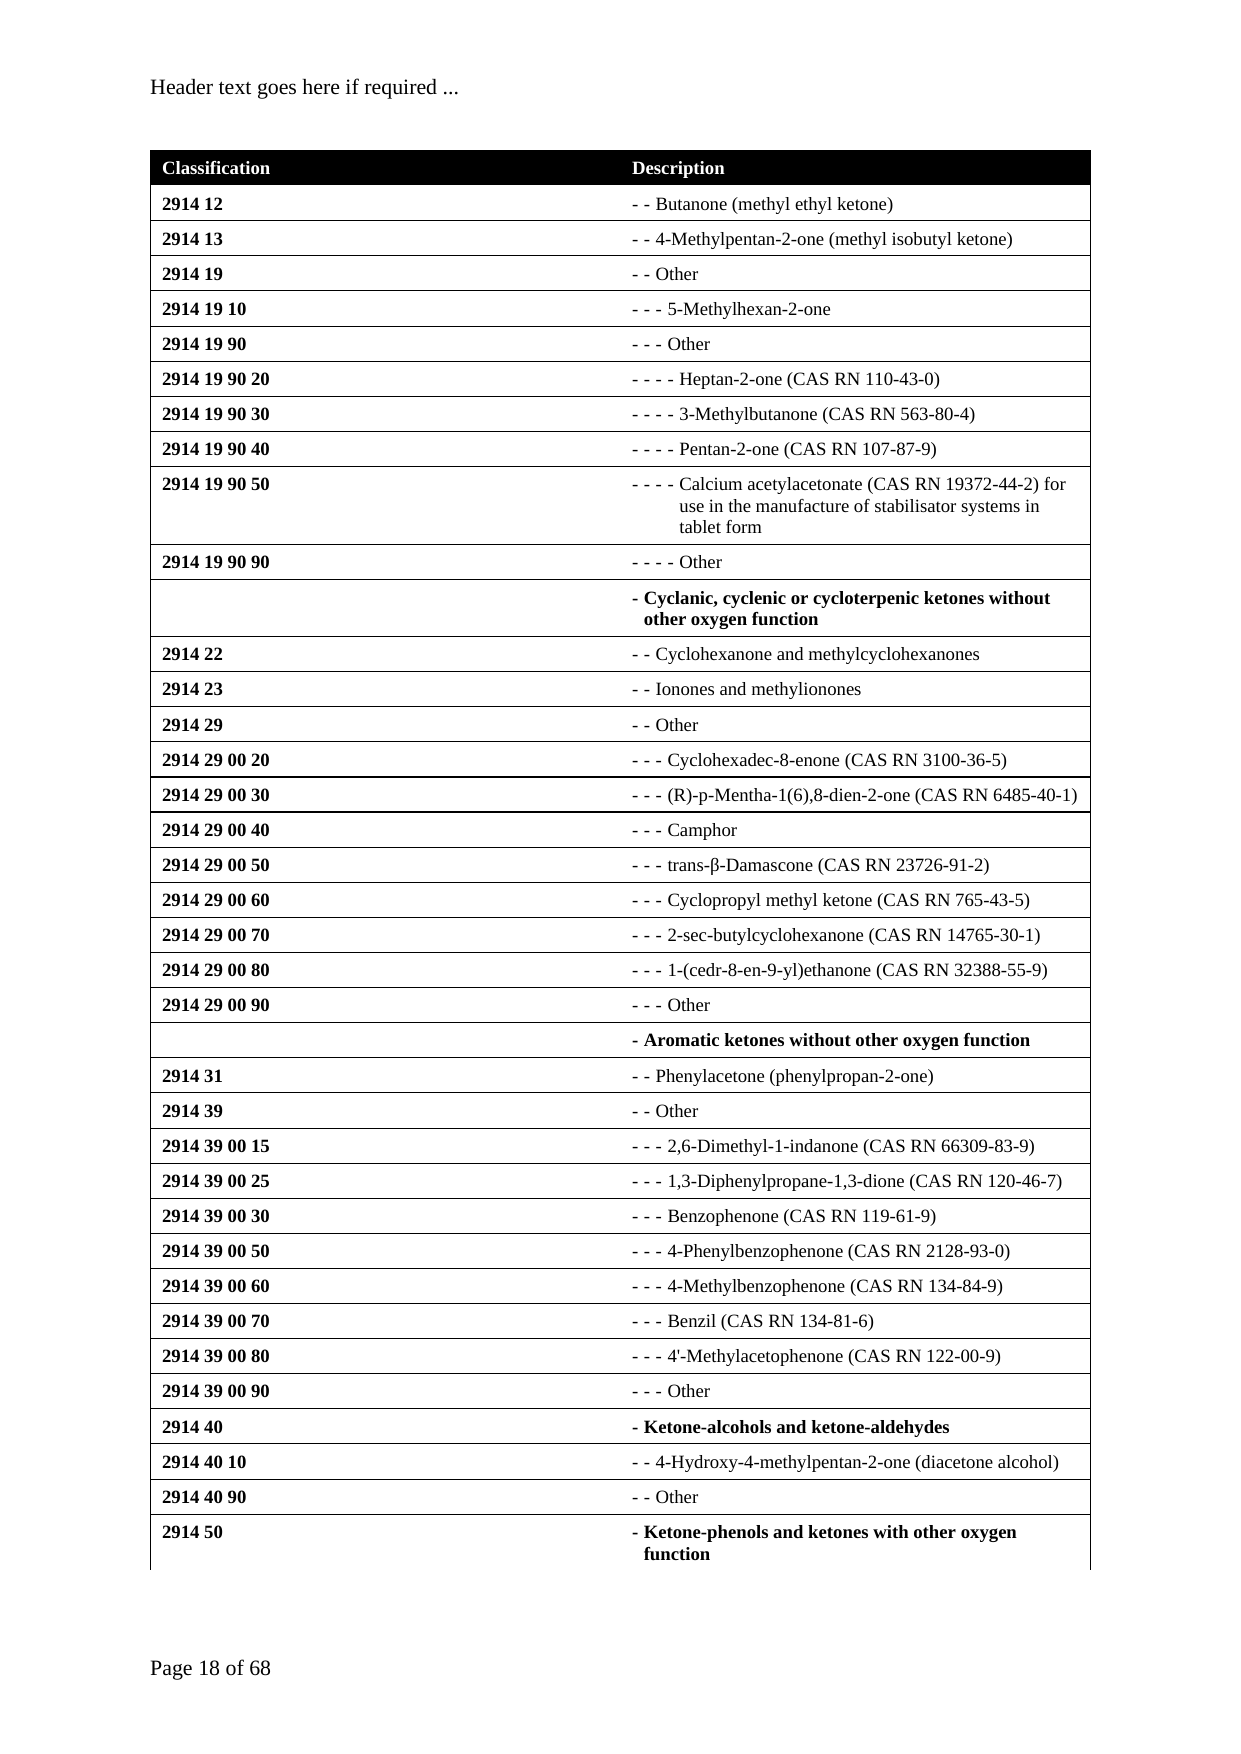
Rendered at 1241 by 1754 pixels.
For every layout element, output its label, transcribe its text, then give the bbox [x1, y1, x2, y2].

table_cell - - - - Pentan-2-one (CAS RN 107-87-9) [621, 432, 1090, 466]
table_cell 2914 29 00 60 [151, 883, 621, 917]
table_cell - Ketone-phenols and ketones with other oxygen function [621, 1515, 1090, 1570]
table_header Description [621, 151, 1090, 185]
table_cell 2914 39 00 50 [151, 1234, 621, 1268]
table_cell 2914 19 90 40 [151, 432, 621, 466]
table_cell - - - Cyclohexadec-8-enone (CAS RN 3100-36-5) [621, 742, 1090, 776]
table_cell - - 4-Methylpentan-2-one (methyl isobutyl ketone) [621, 221, 1090, 255]
table_cell 2914 39 [151, 1093, 621, 1127]
table_cell 2914 39 00 90 [151, 1374, 621, 1408]
table_cell 2914 29 00 20 [151, 742, 621, 776]
table_cell - - - Other [621, 327, 1090, 361]
table_cell - - - Other [621, 1374, 1090, 1408]
table_cell 2914 19 [151, 256, 621, 290]
table_cell 2914 39 00 80 [151, 1339, 621, 1373]
table_cell 2914 31 [151, 1058, 621, 1092]
table_cell 2914 39 00 30 [151, 1199, 621, 1233]
table_cell - - Other [621, 707, 1090, 741]
table_cell 2914 19 90 90 [151, 545, 621, 579]
table_cell - - Other [621, 256, 1090, 290]
table_cell - Ketone-alcohols and ketone-aldehydes [621, 1409, 1090, 1443]
table_cell 2914 29 00 70 [151, 918, 621, 952]
table_cell 2914 50 [151, 1515, 621, 1570]
table_cell - - - Cyclopropyl methyl ketone (CAS RN 765-43-5) [621, 883, 1090, 917]
table_cell 2914 13 [151, 221, 621, 255]
table_cell - - - - Other [621, 545, 1090, 579]
table_cell - - - 4-Phenylbenzophenone (CAS RN 2128-93-0) [621, 1234, 1090, 1268]
table_cell - - - Benzil (CAS RN 134-81-6) [621, 1304, 1090, 1338]
table_cell - - - 5-Methylhexan-2-one [621, 291, 1090, 326]
table_cell 2914 19 90 [151, 327, 621, 361]
table_cell - - - 2-sec-butylcyclohexanone (CAS RN 14765-30-1) [621, 918, 1090, 952]
table_cell - - Phenylacetone (phenylpropan-2-one) [621, 1058, 1090, 1092]
table_cell 2914 40 90 [151, 1480, 621, 1513]
table_cell - - Other [621, 1480, 1090, 1513]
table_cell 2914 19 90 50 [151, 467, 621, 544]
table_cell - - - Benzophenone (CAS RN 119-61-9) [621, 1199, 1090, 1233]
table_cell 2914 12 [151, 185, 621, 220]
table_header Classification [151, 151, 621, 185]
table_cell 2914 19 90 20 [151, 362, 621, 396]
table_cell 2914 29 00 50 [151, 848, 621, 882]
table_cell 2914 39 00 60 [151, 1269, 621, 1303]
table_cell - - - 1-(cedr-8-en-9-yl)ethanone (CAS RN 32388-55-9) [621, 953, 1090, 987]
table_cell - - - Other [621, 988, 1090, 1022]
table_cell - - - trans-β-Damascone (CAS RN 23726-91-2) [621, 848, 1090, 882]
table_cell - - - Camphor [621, 813, 1090, 847]
table_cell 2914 29 00 30 [151, 778, 621, 811]
table_cell - - - 1,3-Diphenylpropane-1,3-dione (CAS RN 120-46-7) [621, 1164, 1090, 1198]
table_cell 2914 29 00 40 [151, 813, 621, 847]
table_cell - - Other [621, 1093, 1090, 1127]
table_cell - - Butanone (methyl ethyl ketone) [621, 185, 1090, 220]
table_cell - - - - 3-Methylbutanone (CAS RN 563-80-4) [621, 397, 1090, 431]
table_cell 2914 22 [151, 637, 621, 671]
table_cell - - - 4-Methylbenzophenone (CAS RN 134-84-9) [621, 1269, 1090, 1303]
table_cell 2914 40 10 [151, 1444, 621, 1478]
table_cell - - 4-Hydroxy-4-methylpentan-2-one (diacetone alcohol) [621, 1444, 1090, 1478]
table_cell 2914 19 90 30 [151, 397, 621, 431]
table_cell - - Cyclohexanone and methylcyclohexanones [621, 637, 1090, 671]
table_cell 2914 40 [151, 1409, 621, 1443]
table_cell - Aromatic ketones without other oxygen function [621, 1023, 1090, 1057]
table_cell - - - 4'-Methylacetophenone (CAS RN 122-00-9) [621, 1339, 1090, 1373]
table_cell 2914 19 10 [151, 291, 621, 326]
table_cell - - - 2,6-Dimethyl-1-indanone (CAS RN 66309-83-9) [621, 1129, 1090, 1162]
table_cell [151, 580, 621, 636]
table_cell - Cyclanic, cyclenic or cycloterpenic ketones without other oxygen function [621, 580, 1090, 636]
table_cell 2914 39 00 25 [151, 1164, 621, 1198]
table_cell 2914 29 [151, 707, 621, 741]
table_cell [151, 1023, 621, 1057]
table_cell 2914 29 00 90 [151, 988, 621, 1022]
table_cell - - - - Heptan-2-one (CAS RN 110-43-0) [621, 362, 1090, 396]
table_cell 2914 23 [151, 672, 621, 706]
table_cell 2914 29 00 80 [151, 953, 621, 987]
table_cell 2914 39 00 15 [151, 1129, 621, 1162]
table_cell - - Ionones and methylionones [621, 672, 1090, 706]
table_cell 2914 39 00 70 [151, 1304, 621, 1338]
table_cell - - - - Calcium acetylacetonate (CAS RN 19372-44-2) for use in the manufacture of stabilisator systems in tablet form [621, 467, 1090, 544]
table_cell - - - (R)-p-Mentha-1(6),8-dien-2-one (CAS RN 6485-40-1) [621, 778, 1090, 811]
